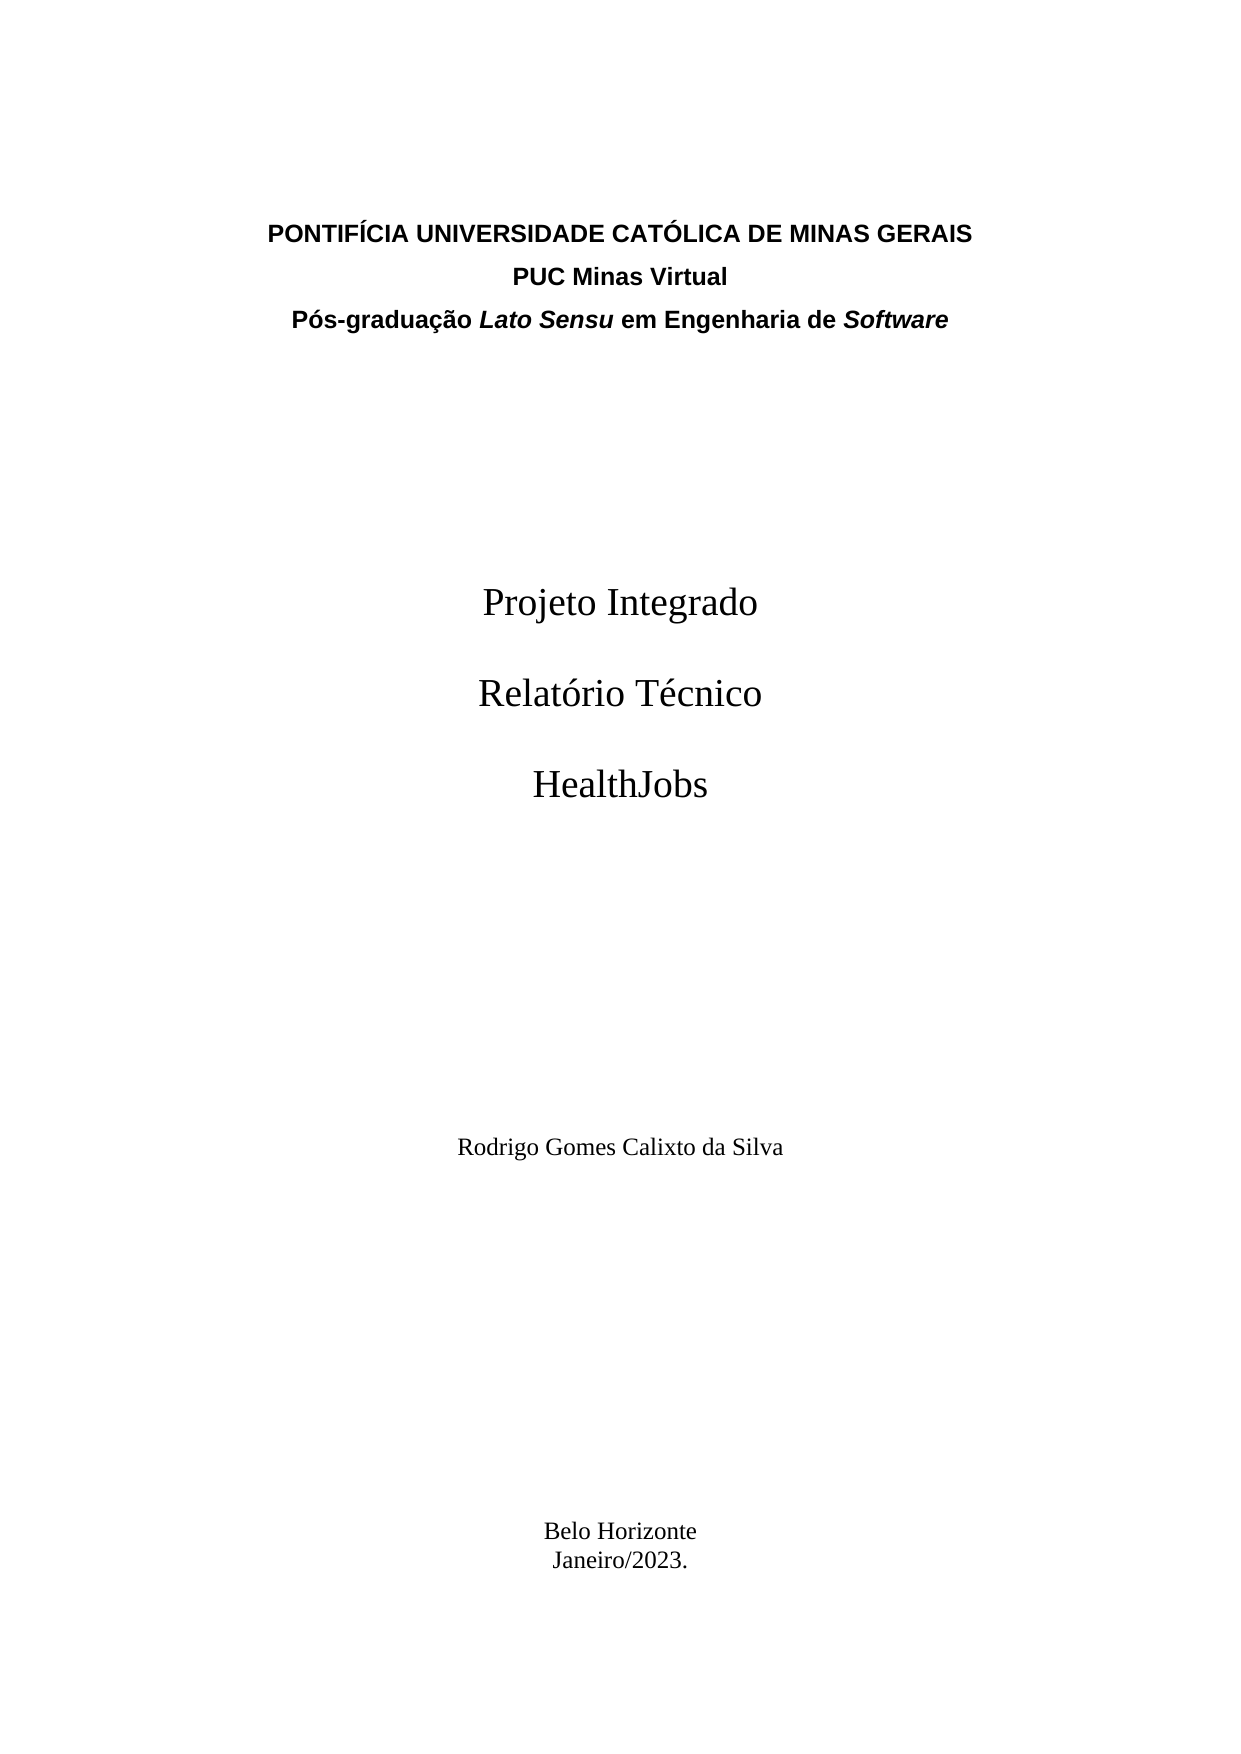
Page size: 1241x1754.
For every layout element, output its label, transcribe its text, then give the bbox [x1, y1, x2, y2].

text Relatório Técnico [187, 670, 1053, 715]
text PONTIFÍCIA UNIVERSIDADE CATÓLICA DE MINAS GERAIS [187, 219, 1053, 248]
text PUC Minas Virtual [187, 262, 1053, 291]
text Janeiro/2023. [187, 1545, 1053, 1574]
text Pós-graduação Lato Sensu em Engenharia de Software [187, 305, 1053, 370]
text Rodrigo Gomes Calixto da Silva [187, 1132, 1053, 1161]
text Projeto Integrado [187, 579, 1053, 624]
text HealthJobs [187, 761, 1053, 806]
text Belo Horizonte [187, 1516, 1053, 1545]
